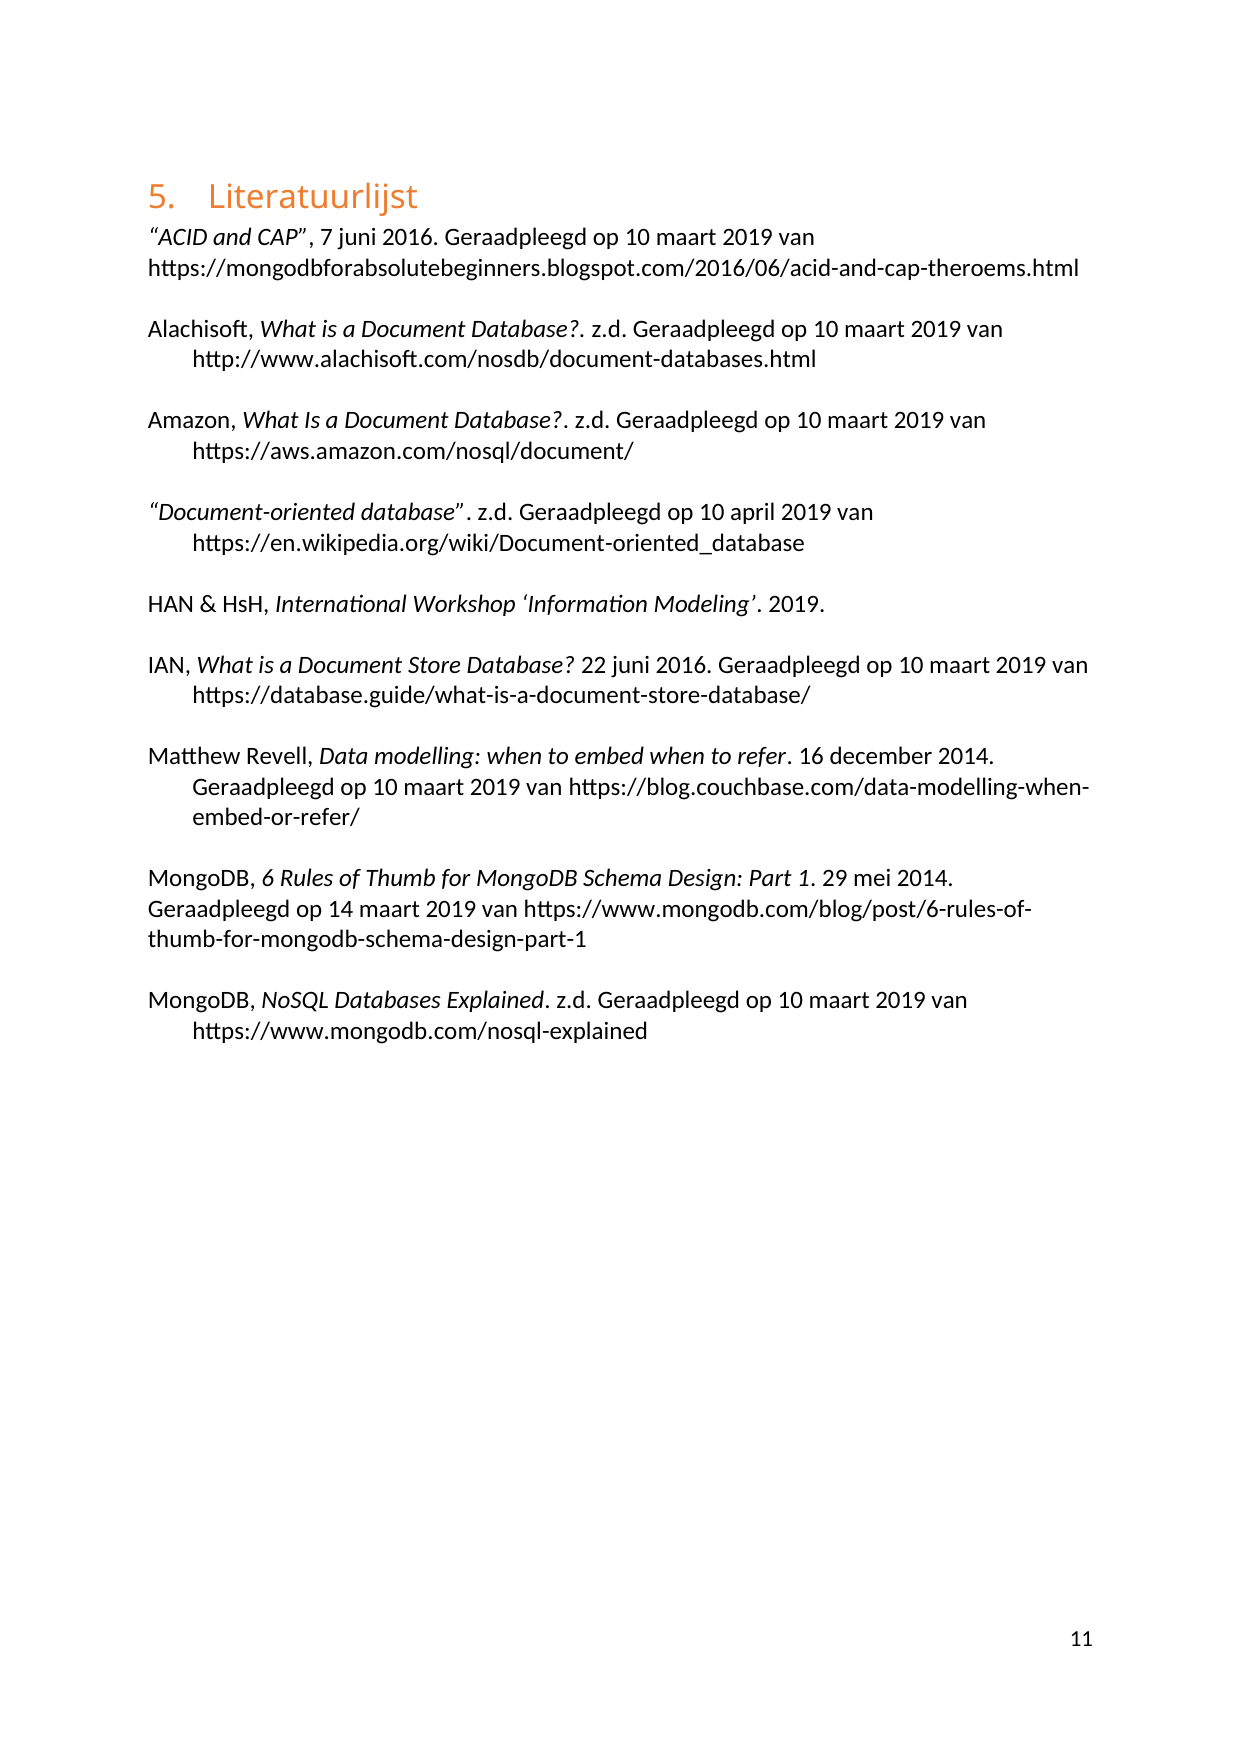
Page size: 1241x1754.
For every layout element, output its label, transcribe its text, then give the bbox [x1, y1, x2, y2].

text MongoDB, 6 Rules of Thumb for MongoDB Schema Design: Part 1. 29 mei 2014. Geraadpleegd op 14 maart 2019 van https://www.mongodb.com/blog/post/6-rules-of-thumb-for-mongodb-schema-design-part-1 [148, 862, 1093, 954]
text Matthew Revell, Data modelling: when to embed when to refer. 16 december 2014. Geraadpleegd op 10 maart 2019 van https://blog.couchbase.com/data-modelling-when-embed-or-refer/ [148, 740, 1093, 832]
text MongoDB, NoSQL Databases Explained. z.d. Geraadpleegd op 10 maart 2019 van https://www.mongodb.com/nosql-explained [148, 984, 1093, 1046]
text Alachisoft, What is a Document Database?. z.d. Geraadpleegd op 10 maart 2019 van http://www.alachisoft.com/nosdb/document-databases.html [148, 313, 1093, 374]
text HAN & HsH, International Workshop ‘Information Modeling’. 2019. [148, 588, 1093, 618]
subtitle Literatuurlijst [148, 173, 1093, 218]
text Amazon, What Is a Document Database?. z.d. Geraadpleegd op 10 maart 2019 van https://aws.amazon.com/nosql/document/ [148, 405, 1093, 466]
text “ACID and CAP”, 7 juni 2016. Geraadpleegd op 10 maart 2019 van https://mongodbforabsolutebeginners.blogspot.com/2016/06/acid-and-cap-theroems.html [148, 222, 1093, 283]
text “Document-oriented database”. z.d. Geraadpleegd op 10 april 2019 van https://en.wikipedia.org/wiki/Document-oriented_database [148, 496, 1093, 557]
text IAN, What is a Document Store Database? 22 juni 2016. Geraadpleegd op 10 maart 2019 van https://database.guide/what-is-a-document-store-database/ [148, 649, 1093, 710]
